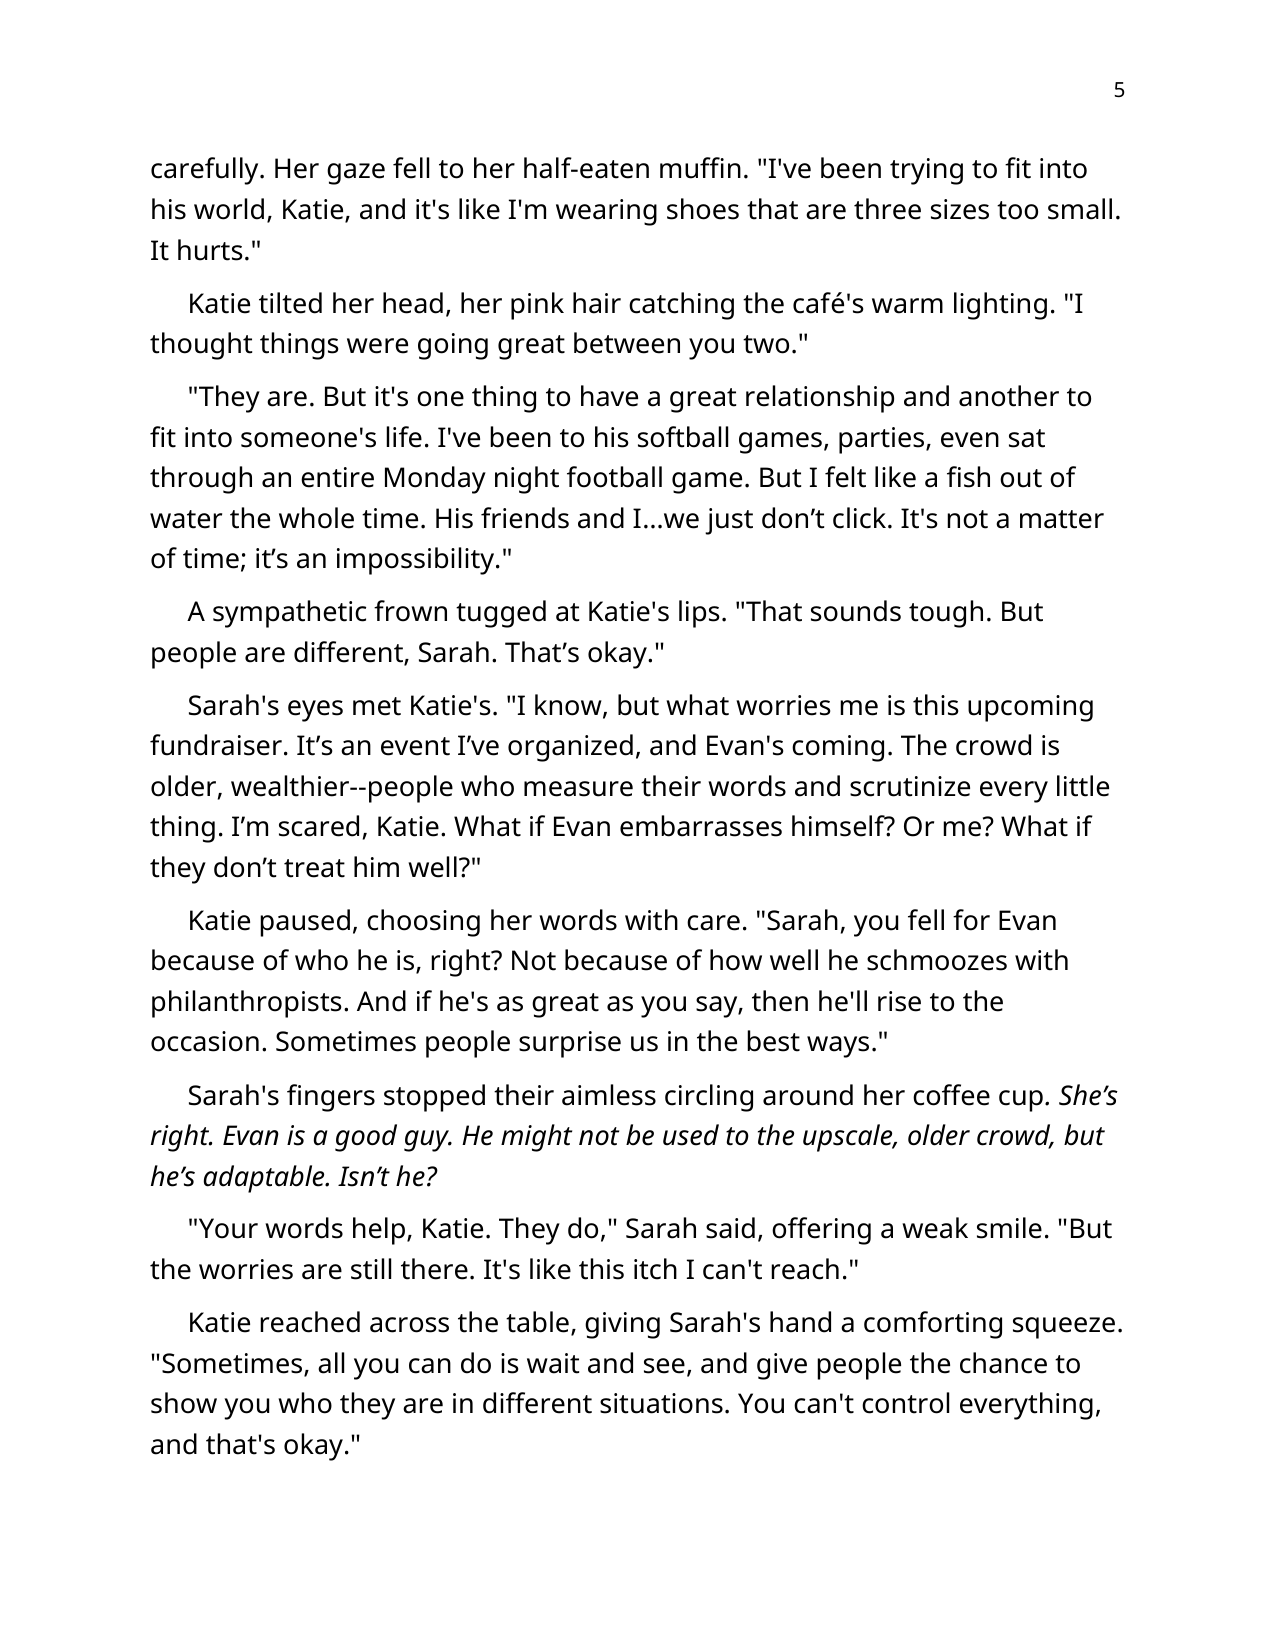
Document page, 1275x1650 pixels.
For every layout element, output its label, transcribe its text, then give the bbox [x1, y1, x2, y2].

text Katie reached across the table, giving Sarah's hand a comforting squeeze. "Sometimes, all you can do is wait and see, and give people the chance to show you who they are in different situations. You can't control everything, and that's okay." [150, 1303, 1125, 1462]
text Katie paused, choosing her words with care. "Sarah, you fell for Evan because of who he is, right? Not because of how well he schmoozes with philanthropists. And if he's as great as you say, then he'll rise to the occasion. Sometimes people surprise us in the best ways." [150, 901, 1125, 1060]
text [150, 150, 1125, 268]
text "Your words help, Katie. They do," Sarah said, offering a weak smile. "But the worries are still there. It's like this itch I can't reach." [150, 1210, 1125, 1287]
text Katie tilted her head, her pink hair catching the café's warm lighting. "I thought things were going great between you two." [150, 284, 1125, 361]
text Sarah's eyes met Katie's. "I know, but what worries me is this upcoming fundraiser. It’s an event I’ve organized, and Evan's coming. The crowd is older, wealthier--people who measure their words and scrutinize every little thing. I’m scared, Katie. What if Evan embarrasses himself? Or me? What if they don’t treat him well?" [150, 686, 1125, 885]
text A sympathetic frown tugged at Katie's lips. "That sounds tough. But people are different, Sarah. That’s okay." [150, 593, 1125, 670]
text "They are. But it's one thing to have a great relationship and another to fit into someone's life. I've been to his softball games, parties, even sat through an entire Monday night football game. But I felt like a fish out of water the whole time. His friends and I…we just don’t click. It's not a matter of time; it’s an impossibility." [150, 378, 1125, 577]
text Sarah's fingers stopped their aimless circling around her coffee cup. She’s right. Evan is a good guy. He might not be used to the upscale, older crowd, but he’s adaptable. Isn’t he? [150, 1076, 1125, 1194]
